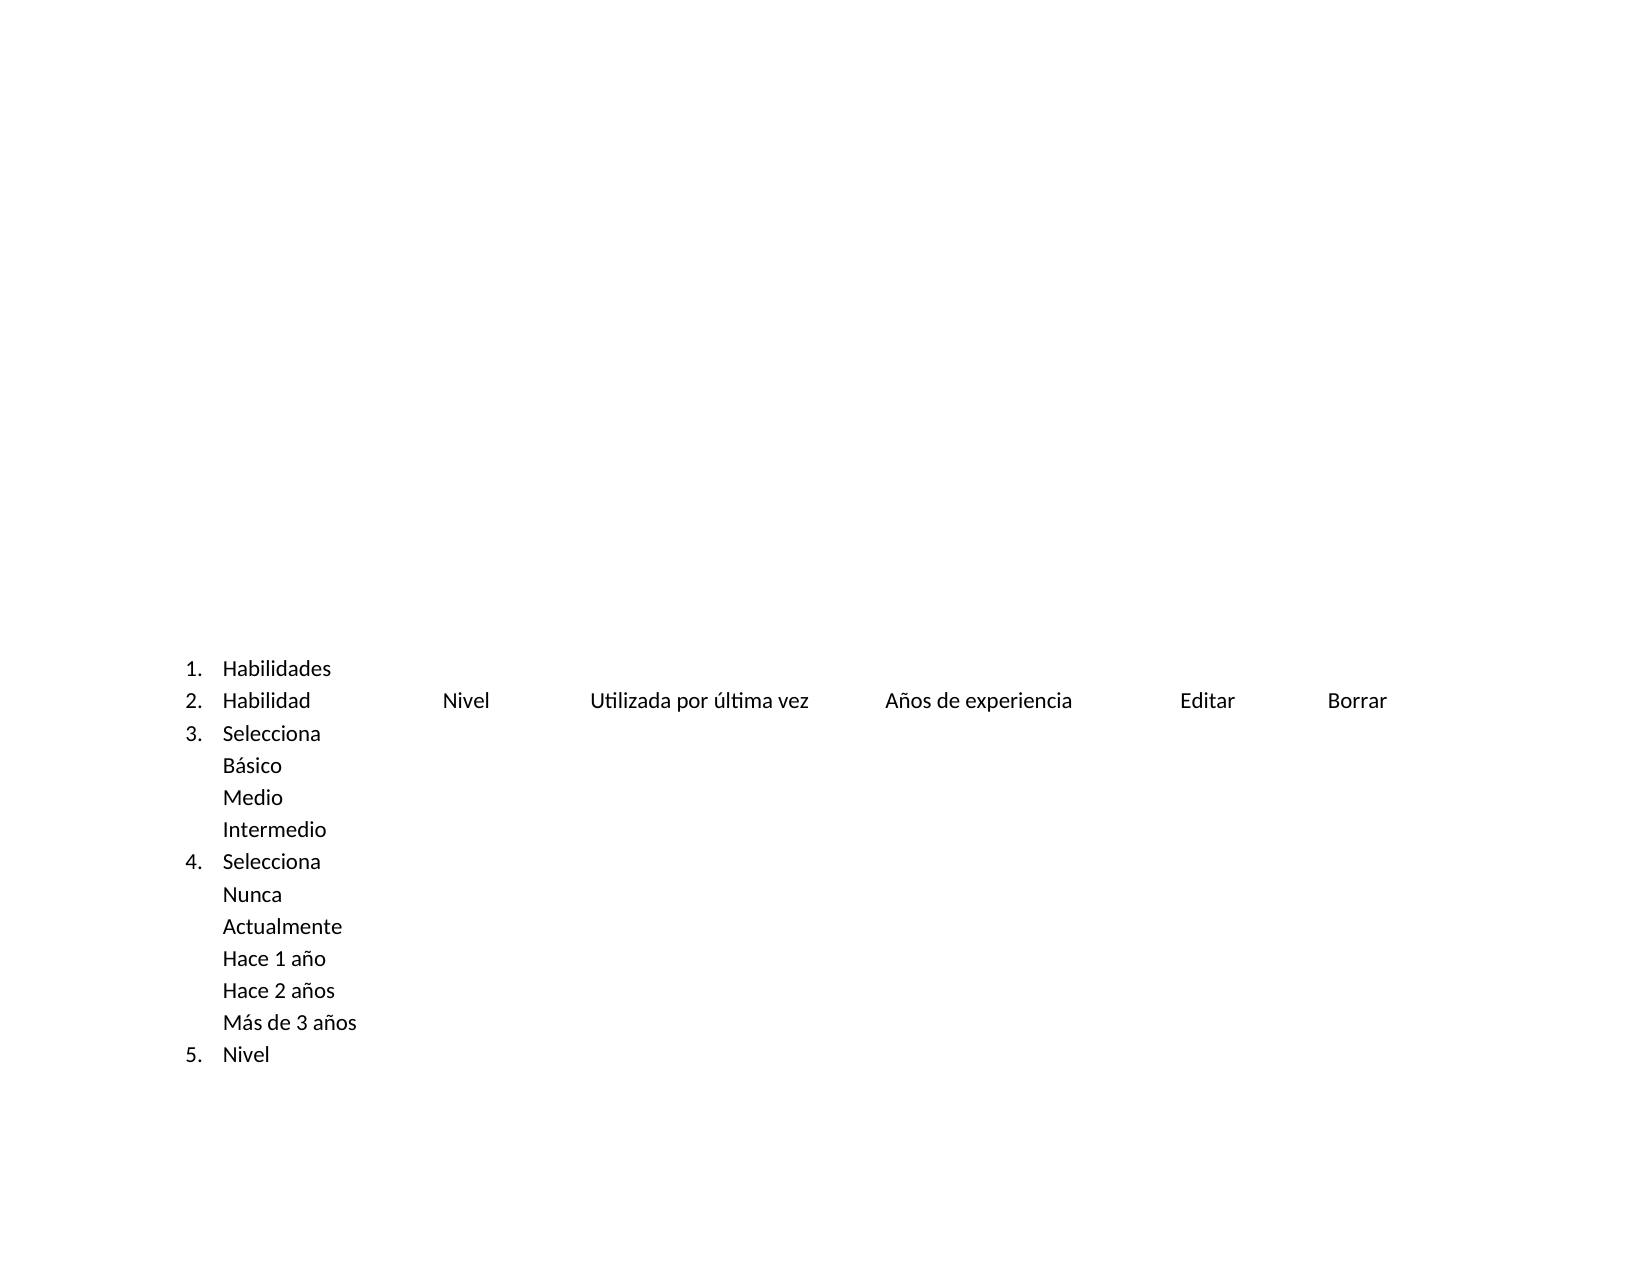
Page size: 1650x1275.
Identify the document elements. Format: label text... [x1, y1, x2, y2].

list Habilidades [185, 654, 1502, 682]
list Actualmente [223, 912, 1502, 940]
list Más de 3 años [223, 1008, 1502, 1036]
list Hace 2 años [223, 976, 1502, 1004]
list Básico [223, 751, 1502, 779]
list Medio [223, 783, 1502, 811]
list Habilidad Nivel Utilizada por última vez Años de experiencia Editar Borrar [185, 687, 1502, 714]
list Selecciona [185, 847, 1502, 876]
list Nivel [185, 1041, 1502, 1069]
list Hace 1 año [223, 944, 1502, 972]
list Nunca [223, 880, 1502, 908]
list Selecciona [185, 719, 1502, 747]
list Intermedio [223, 815, 1502, 843]
